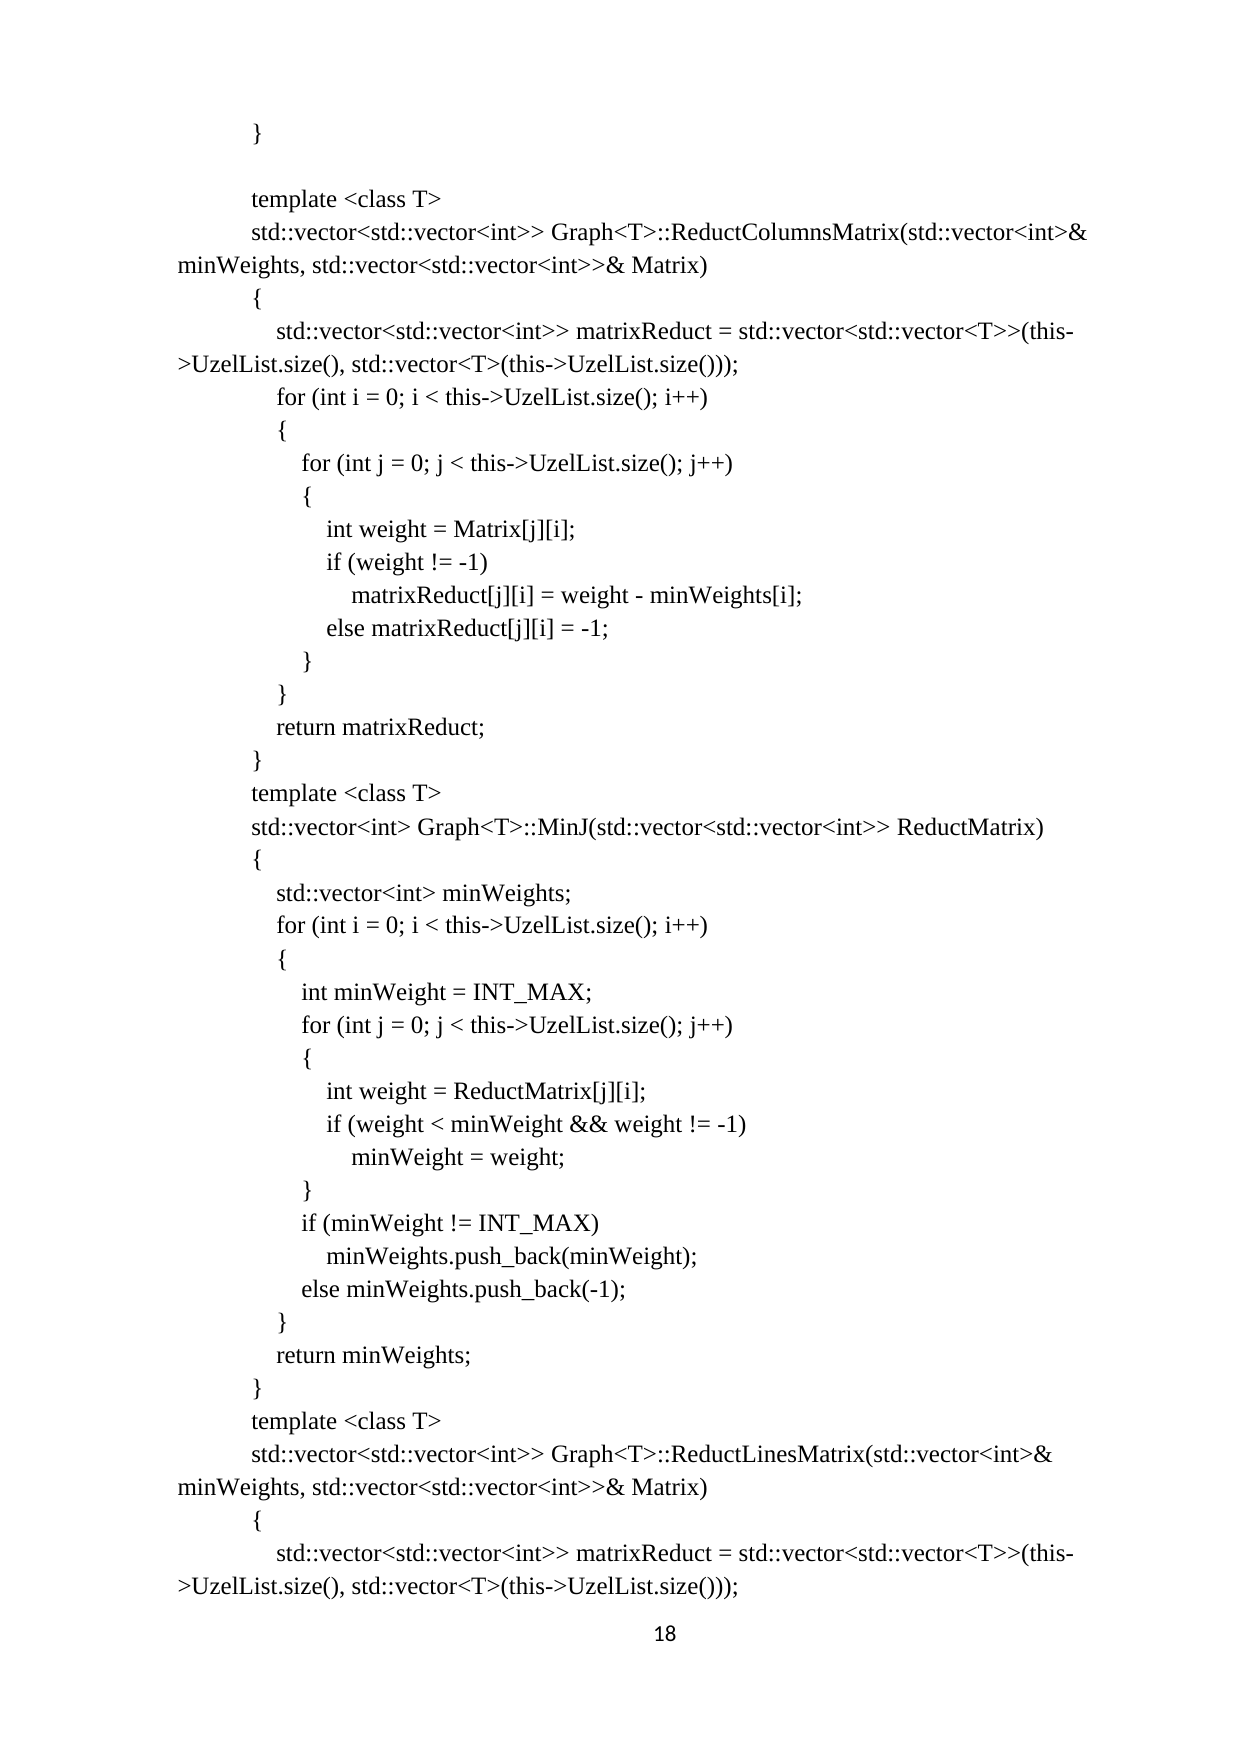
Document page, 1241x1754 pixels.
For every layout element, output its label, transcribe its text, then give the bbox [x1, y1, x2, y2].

text } [177, 1373, 1152, 1402]
text template <class T> [177, 184, 1152, 213]
text std::vector<std::vector<int>> Graph<T>::ReductLinesMatrix(std::vector<int>& minWeights, std::vector<std::vector<int>>& Matrix) [177, 1439, 1152, 1501]
text { [177, 481, 1152, 510]
text if (weight != -1) [177, 547, 1152, 576]
text template <class T> [177, 778, 1152, 807]
text } [177, 1175, 1152, 1203]
text int weight = ReductMatrix[j][i]; [177, 1076, 1152, 1104]
text } [177, 1307, 1152, 1336]
text minWeight = weight; [177, 1142, 1152, 1171]
text { [177, 944, 1152, 972]
text int minWeight = INT_MAX; [177, 977, 1152, 1005]
text minWeights.push_back(minWeight); [177, 1241, 1152, 1269]
text matrixReduct[j][i] = weight - minWeights[i]; [177, 580, 1152, 609]
text { [177, 1043, 1152, 1071]
text std::vector<std::vector<int>> matrixReduct = std::vector<std::vector<T>>(this->UzelList.size(), std::vector<T>(this->UzelList.size())); [177, 316, 1152, 378]
text } [177, 679, 1152, 708]
text for (int j = 0; j < this->UzelList.size(); j++) [177, 1010, 1152, 1038]
text } [177, 746, 1152, 774]
text for (int i = 0; i < this->UzelList.size(); i++) [177, 382, 1152, 411]
text else minWeights.push_back(-1); [177, 1274, 1152, 1303]
text int weight = Matrix[j][i]; [177, 514, 1152, 543]
text return minWeights; [177, 1340, 1152, 1369]
text { [177, 415, 1152, 444]
text for (int j = 0; j < this->UzelList.size(); j++) [177, 448, 1152, 477]
text template <class T> [177, 1406, 1152, 1435]
text } [177, 118, 1152, 147]
text { [177, 1505, 1152, 1534]
text return matrixReduct; [177, 712, 1152, 741]
text { [177, 844, 1152, 873]
text if (minWeight != INT_MAX) [177, 1208, 1152, 1237]
text } [177, 646, 1152, 675]
text std::vector<int> Graph<T>::MinJ(std::vector<std::vector<int>> ReductMatrix) [177, 812, 1152, 840]
text if (weight < minWeight && weight != -1) [177, 1109, 1152, 1137]
text std::vector<std::vector<int>> matrixReduct = std::vector<std::vector<T>>(this->UzelList.size(), std::vector<T>(this->UzelList.size())); [177, 1538, 1152, 1600]
text else matrixReduct[j][i] = -1; [177, 613, 1152, 642]
text std::vector<int> minWeights; [177, 878, 1152, 906]
text for (int i = 0; i < this->UzelList.size(); i++) [177, 911, 1152, 939]
text std::vector<std::vector<int>> Graph<T>::ReductColumnsMatrix(std::vector<int>& minWeights, std::vector<std::vector<int>>& Matrix) [177, 217, 1152, 279]
text { [177, 283, 1152, 312]
